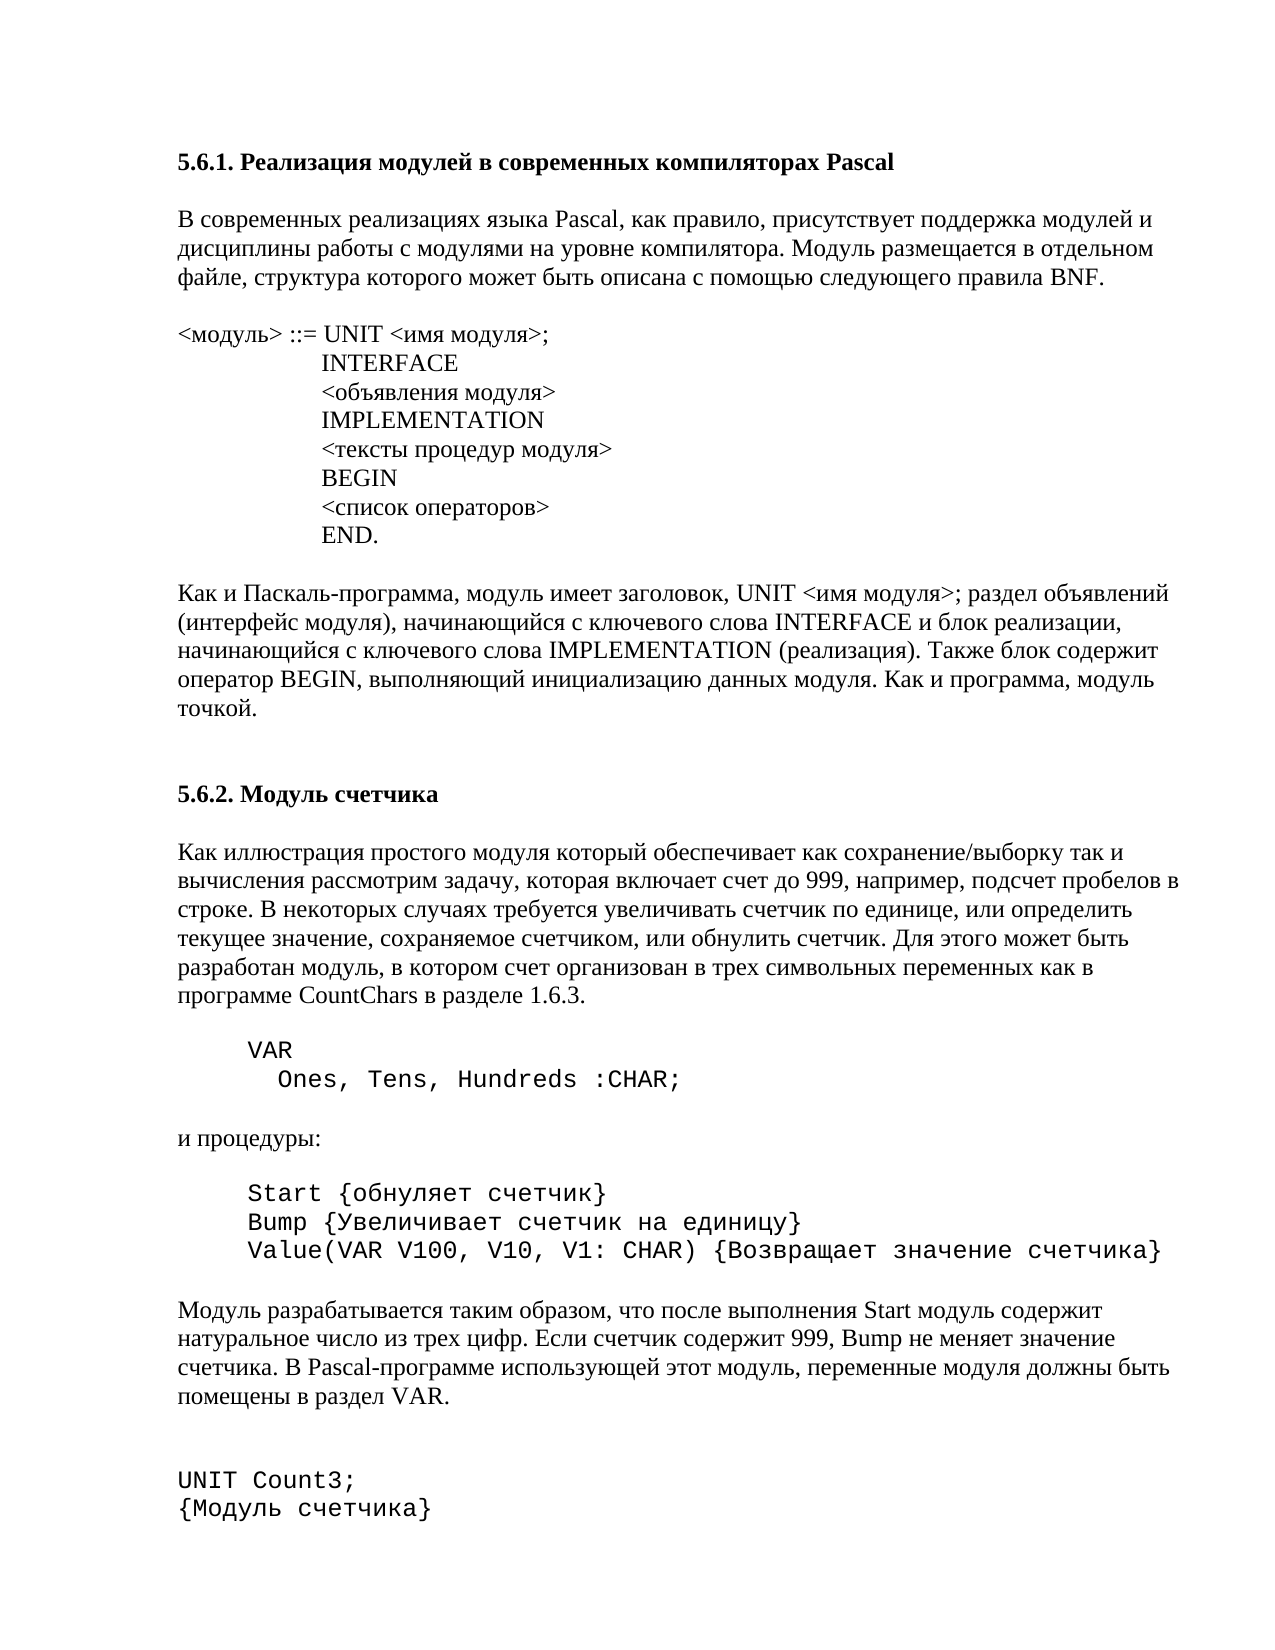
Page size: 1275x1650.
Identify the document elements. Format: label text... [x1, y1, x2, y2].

text В современных реализациях языка Pascal, как правило, присутствует поддержка модулей и дисциплины работы с модулями на уровне компилятора. Модуль размещается в отдельном файле, структура которого может быть описана с помощью следующего правила BNF. [177, 204, 1186, 291]
text <тексты процедур модуля> [177, 434, 1186, 463]
text END. [177, 521, 1186, 549]
text UNIT Count3; [177, 1467, 1186, 1496]
text INTERFACE [177, 348, 1186, 377]
text Модуль разрабатывается таким образом, что после выполнения Start модуль содержит натуральное число из трех цифр. Если счетчик содержит 999, Bump не меняет значение счетчика. В Pascal-программе использующей этот модуль, переменные модуля должны быть помещены в раздел VAR. [177, 1295, 1186, 1410]
text Ones, Tens, Hundreds :CHAR; [177, 1066, 1186, 1095]
text {Модуль счетчика} [177, 1496, 1186, 1524]
text 5.6.1. Реализация модулей в современных компиляторах Pascal [177, 147, 1186, 176]
text и процедуры: [177, 1123, 1186, 1152]
text Как иллюстрация простого модуля который обеспечивает как сохранение/выборку так и вычисления рассмотрим задачу, которая включает счет до 999, например, подсчет пробелов в строке. В некоторых случаях требуется увеличивать счетчик по единице, или определить текущее значение, сохраняемое счетчиком, или обнулить счетчик. Для этого может быть разработан модуль, в котором счет организован в трех символьных переменных как в программе CountChars в разделе 1.6.3. [177, 837, 1186, 1009]
text IMPLEMENTATION [177, 406, 1186, 434]
text <объявления модуля> [177, 377, 1186, 406]
text BEGIN [177, 463, 1186, 492]
text Value(VAR V100, V10, V1: CHAR) {Возвращает значение счетчика} [177, 1238, 1186, 1266]
text Как и Паскаль-программа, модуль имеет заголовок, UNIT <имя модуля>; раздел объявлений (интерфейс модуля), начинающийся с ключевого слова INTERFACE и блок реализации, начинающийся с ключевого слова IMPLEMENTATION (реализация). Также блок содержит оператор BEGIN, выполняющий инициализацию данных модуля. Как и программа, модуль точкой. [177, 578, 1186, 722]
text <список операторов> [177, 492, 1186, 521]
text 5.6.2. Модуль счетчика [177, 779, 1186, 808]
text <модуль> ::= UNIT <имя модуля>; [177, 319, 1186, 348]
text Bump {Увеличивает счетчик на единицу} [177, 1209, 1186, 1238]
text VAR [177, 1038, 1186, 1066]
text Start {обнуляет счетчик} [177, 1181, 1186, 1209]
